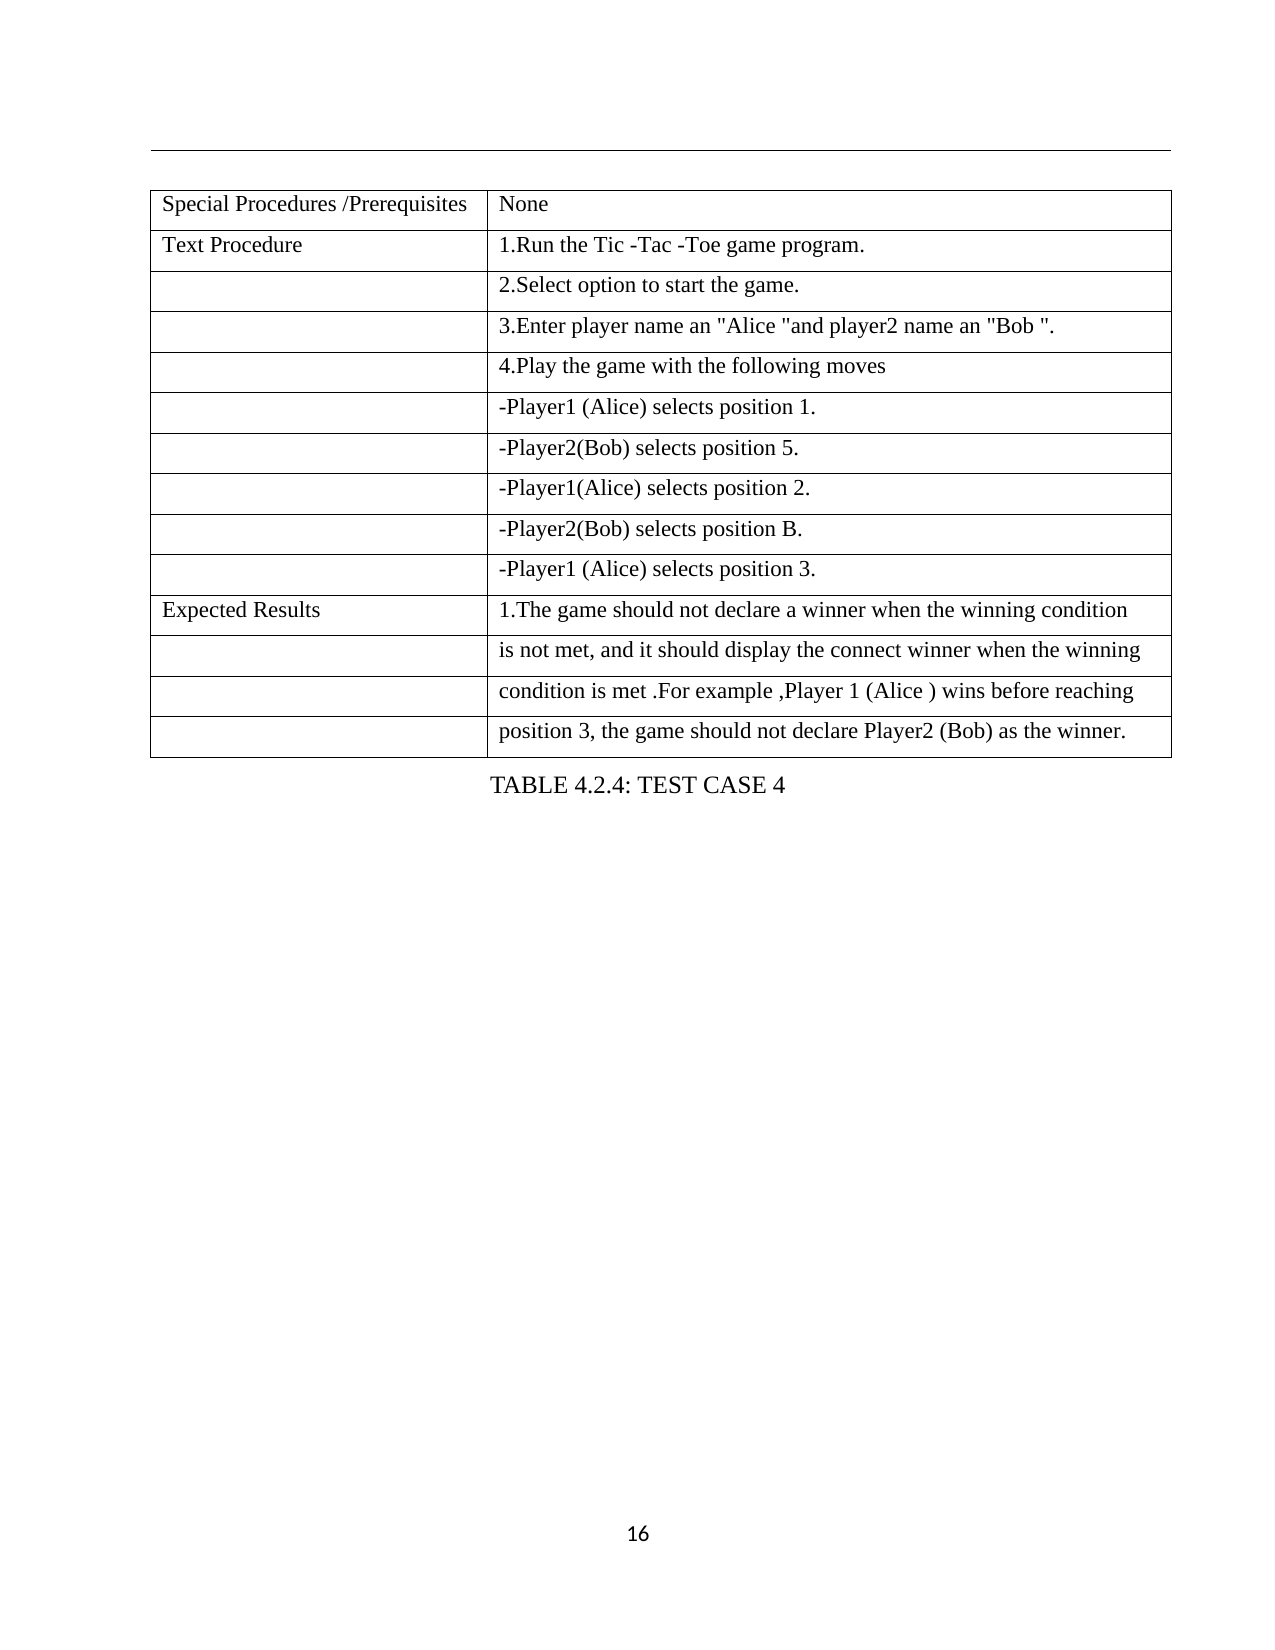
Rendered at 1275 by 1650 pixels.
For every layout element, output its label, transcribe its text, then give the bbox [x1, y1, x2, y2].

table_cell -Player1 (Alice) selects position 3. [488, 555, 1171, 595]
table_cell [151, 434, 487, 473]
table_cell is not met, and it should display the connect winner when the winning [488, 636, 1171, 676]
table_cell [151, 515, 487, 554]
table_cell [151, 151, 487, 189]
table_cell [151, 312, 487, 352]
table_cell [151, 272, 487, 311]
table_cell Expected Results [151, 596, 487, 635]
table_cell [151, 393, 487, 433]
table_cell 1.The game should not declare a winner when the winning condition [488, 596, 1171, 635]
table_cell [151, 677, 487, 716]
table_cell [151, 474, 487, 514]
table_cell [151, 717, 487, 757]
table_cell Special Procedures /Prerequisites [151, 191, 487, 230]
table_cell -Player1 (Alice) selects position 1. [488, 393, 1171, 433]
table_cell 3.Enter player name an "Alice "and player2 name an "Bob ". [488, 312, 1171, 352]
table_cell position 3, the game should not declare Player2 (Bob) as the winner. [488, 717, 1171, 757]
text TABLE 4.2.4: TEST CASE 4 [150, 770, 1125, 799]
table_cell -Player2(Bob) selects position 5. [488, 434, 1171, 473]
table_cell [151, 636, 487, 676]
table_cell -Player2(Bob) selects position B. [488, 515, 1171, 554]
table_cell None [488, 191, 1171, 230]
table_cell -Player1(Alice) selects position 2. [488, 474, 1171, 514]
table_cell 1.Run the Tic -Tac -Toe game program. [488, 231, 1171, 271]
table_cell 2.Select option to start the game. [488, 272, 1171, 311]
table_cell [151, 353, 487, 392]
table_cell [151, 555, 487, 595]
table_cell Text Procedure [151, 231, 487, 271]
table_cell [488, 151, 1171, 189]
table_cell 4.Play the game with the following moves [488, 353, 1171, 392]
table_cell condition is met .For example ,Player 1 (Alice ) wins before reaching [488, 677, 1171, 716]
